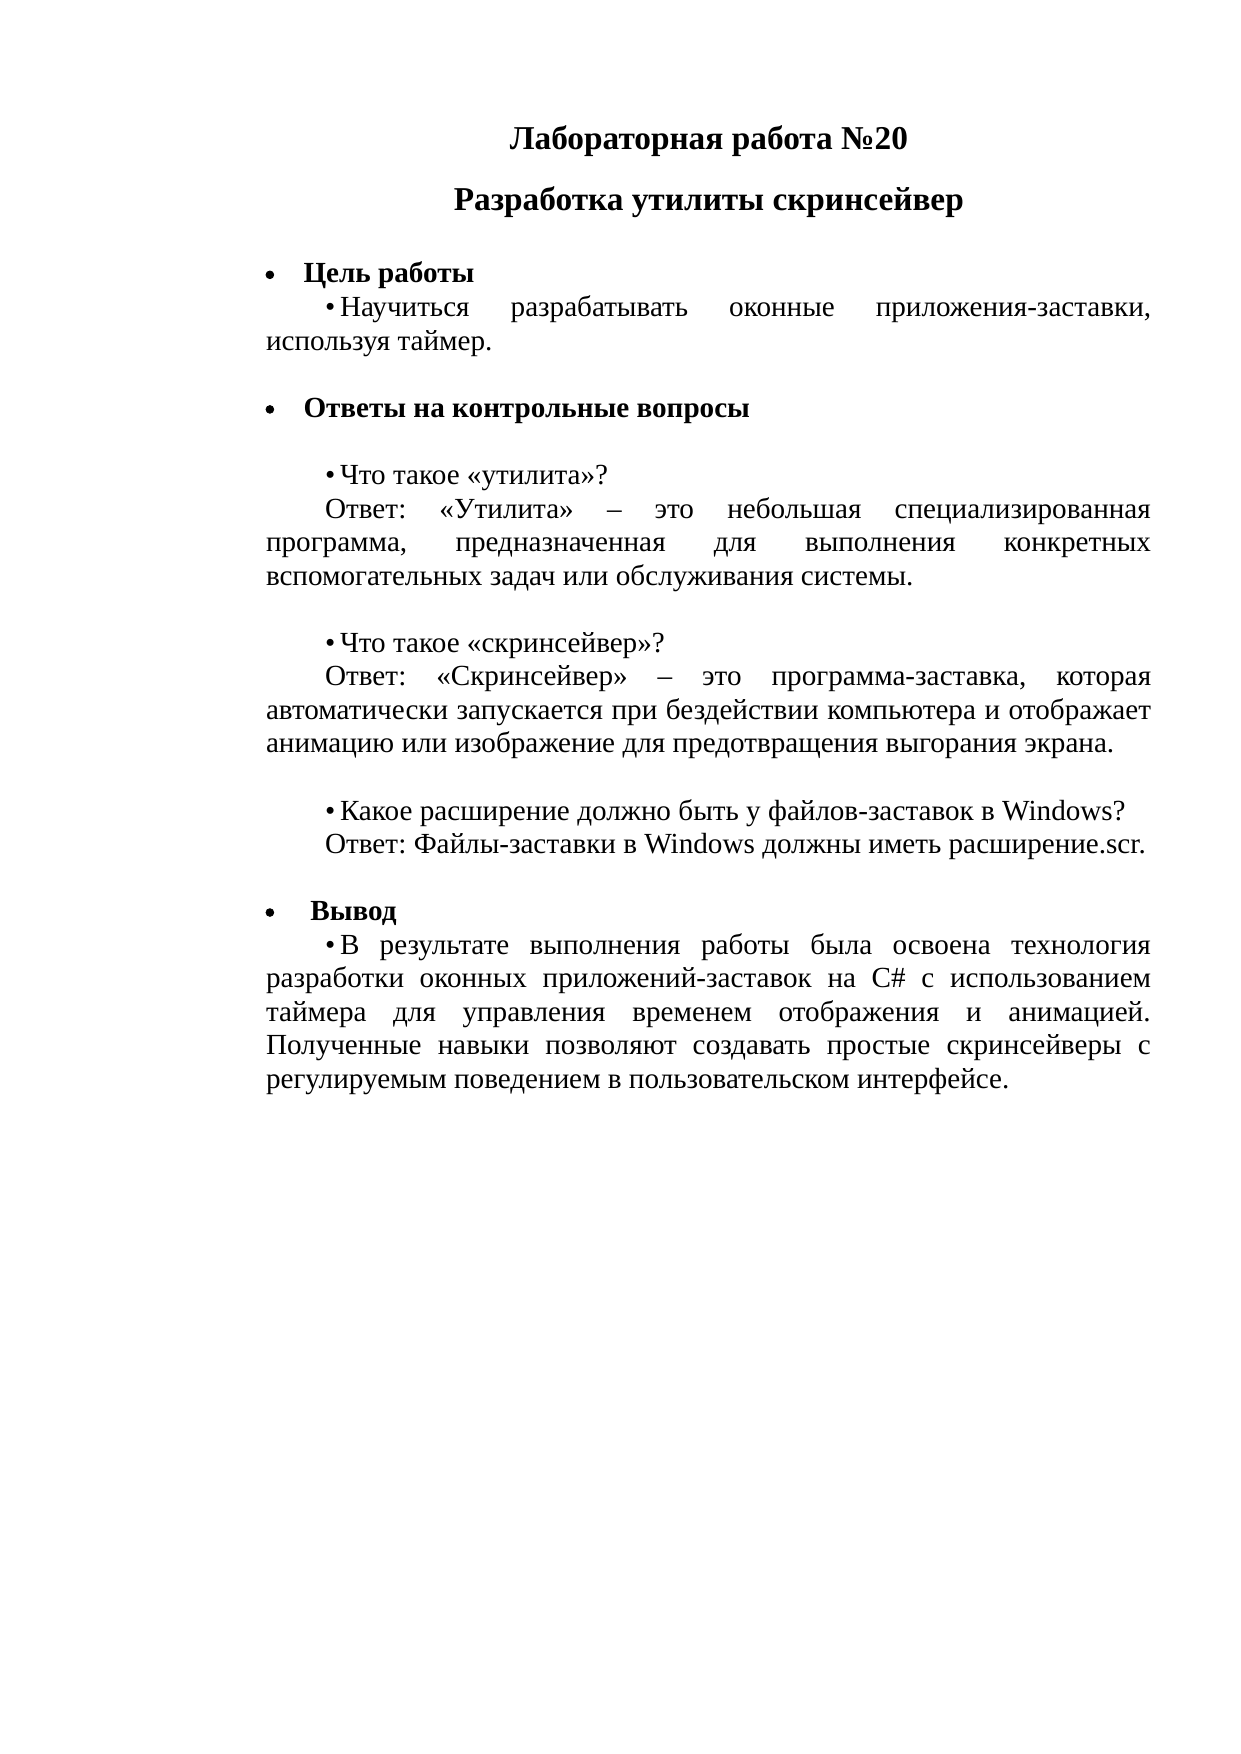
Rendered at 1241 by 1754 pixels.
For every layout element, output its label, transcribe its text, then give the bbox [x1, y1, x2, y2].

text Лабораторная работа №20 [266, 118, 1152, 156]
text В результате выполнения работы была освоена технология разработки оконных приложений-заставок на C# с использованием таймера для управления временем отображения и анимацией. Полученные навыки позволяют создавать простые скринсейверы с регулируемым поведением в пользовательском интерфейсе. [266, 927, 1152, 1094]
list Ответы на контрольные вопросы [266, 390, 1152, 424]
text Научиться разрабатывать оконные приложения-заставки, используя таймер. [266, 289, 1152, 356]
text Что такое «скринсейвер»? [266, 625, 1152, 658]
text Какое расширение должно быть у файлов-заставок в Windows? [266, 793, 1152, 826]
text Ответ: Файлы-заставки в Windows должны иметь расширение.scr. [266, 826, 1152, 860]
list Вывод [266, 893, 1152, 927]
list Разработка утилиты скринсейвер [266, 179, 1152, 217]
text Ответ: «Скринсейвер» – это программа-заставка, которая автоматически запускается при бездействии компьютера и отображает анимацию или изображение для предотвращения выгорания экрана. [266, 658, 1152, 759]
list Цель работы [266, 256, 1152, 289]
text Что такое «утилита»? [266, 457, 1152, 491]
text Ответ: «Утилита» – это небольшая специализированная программа, предназначенная для выполнения конкретных вспомогательных задач или обслуживания системы. [266, 491, 1152, 591]
